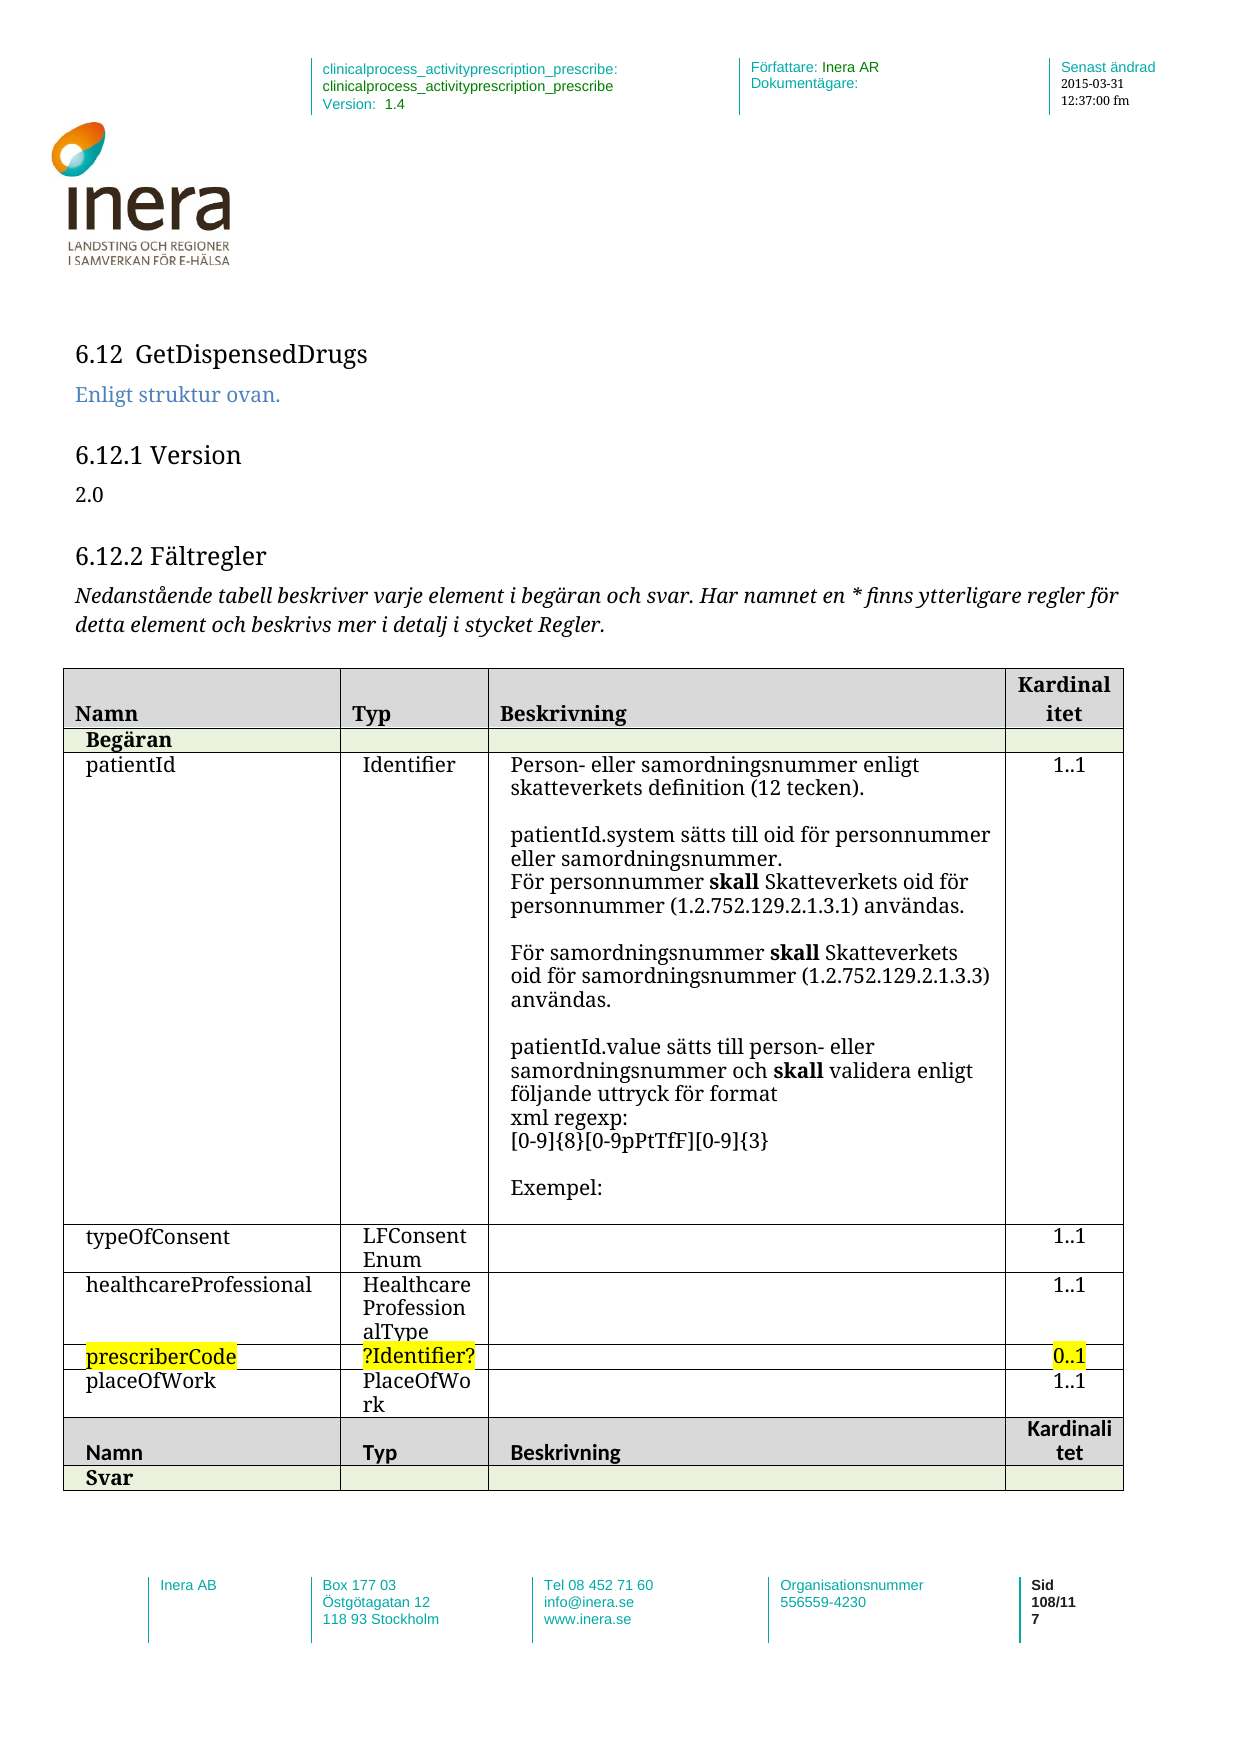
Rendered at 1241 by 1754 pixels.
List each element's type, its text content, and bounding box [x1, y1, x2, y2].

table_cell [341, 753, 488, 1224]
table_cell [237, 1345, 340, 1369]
text 2.0 [75, 480, 1165, 509]
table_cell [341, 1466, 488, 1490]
subtitle Fältregler [75, 538, 1165, 572]
text Enligt struktur ovan. [75, 379, 1165, 408]
subtitle GetDispensedDrugs [75, 337, 1165, 371]
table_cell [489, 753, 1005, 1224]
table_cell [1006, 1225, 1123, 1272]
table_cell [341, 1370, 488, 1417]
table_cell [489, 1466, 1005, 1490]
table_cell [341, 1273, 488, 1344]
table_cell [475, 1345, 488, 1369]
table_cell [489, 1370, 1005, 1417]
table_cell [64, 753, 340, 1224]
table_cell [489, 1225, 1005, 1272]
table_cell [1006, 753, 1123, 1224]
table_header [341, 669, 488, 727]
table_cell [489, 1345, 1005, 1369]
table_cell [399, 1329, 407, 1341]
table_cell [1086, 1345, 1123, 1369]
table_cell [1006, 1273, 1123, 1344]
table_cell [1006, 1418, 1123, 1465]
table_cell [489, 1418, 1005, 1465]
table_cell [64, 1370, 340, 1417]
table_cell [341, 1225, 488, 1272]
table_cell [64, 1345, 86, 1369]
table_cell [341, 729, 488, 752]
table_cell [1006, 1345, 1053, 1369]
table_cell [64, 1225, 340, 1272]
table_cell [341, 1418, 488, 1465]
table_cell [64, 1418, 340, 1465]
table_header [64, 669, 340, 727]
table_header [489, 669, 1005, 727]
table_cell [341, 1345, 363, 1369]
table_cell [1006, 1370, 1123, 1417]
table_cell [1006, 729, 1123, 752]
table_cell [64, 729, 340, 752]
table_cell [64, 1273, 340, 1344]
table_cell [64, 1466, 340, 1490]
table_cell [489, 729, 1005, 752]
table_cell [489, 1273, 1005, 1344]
picture [51, 122, 230, 265]
subtitle Version [75, 437, 1165, 471]
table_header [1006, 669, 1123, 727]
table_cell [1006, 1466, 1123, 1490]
text Nedanstående tabell beskriver varje element i begäran och svar. Har namnet en * finns ytterligare regler för detta element och beskrivs mer i detalj i stycket Regler. [75, 581, 1165, 639]
